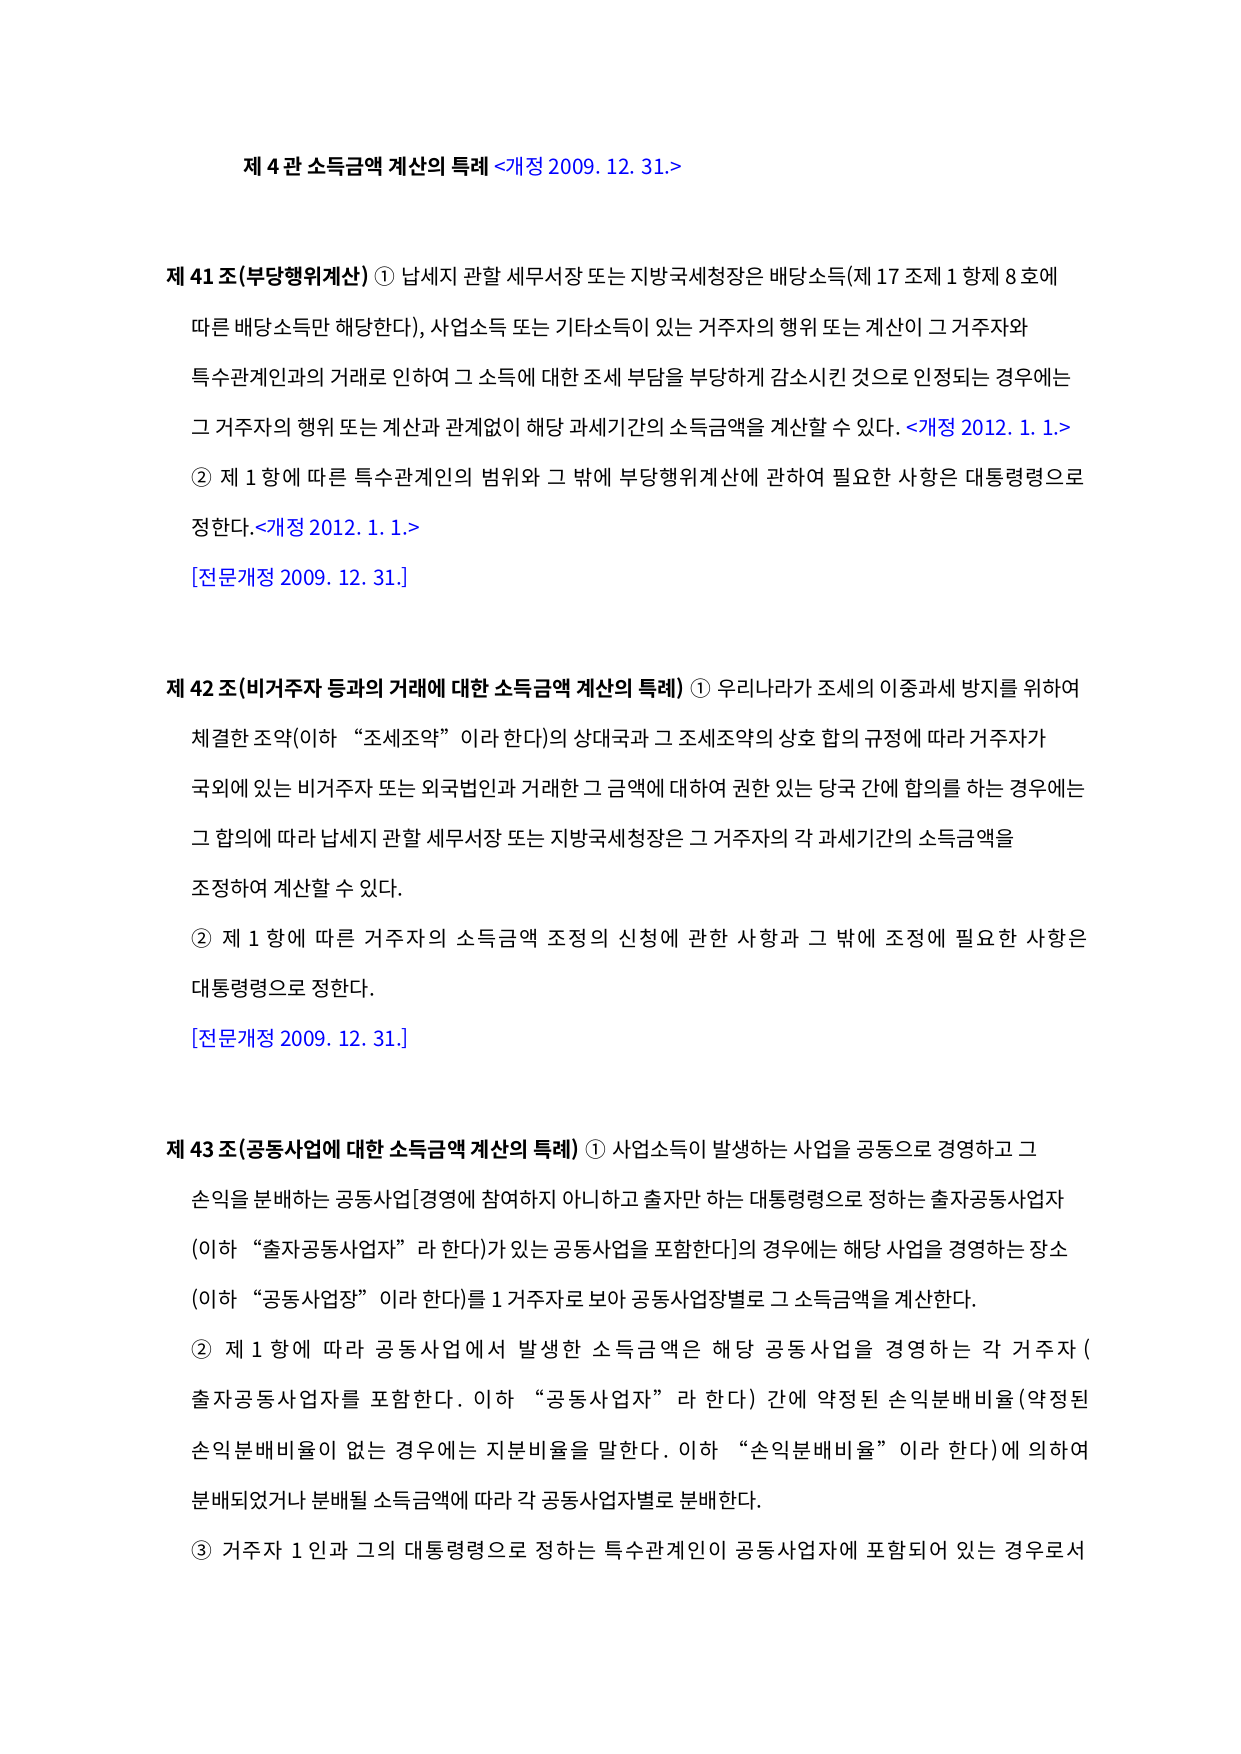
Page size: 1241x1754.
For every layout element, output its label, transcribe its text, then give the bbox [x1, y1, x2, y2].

text ② 제1항에 따른 거주자의 소득금액 조정의 신청에 관한 사항과 그 밖에 조정에 필요한 사항은 대통령령으로 정한다. [192, 922, 1090, 1003]
text ② 제1항에 따른 특수관계인의 범위와 그 밖에 부당행위계산에 관하여 필요한 사항은 대통령령으로 정한다.<개정 2012. 1. 1.> [192, 461, 1090, 541]
text [전문개정 2009. 12. 31.] [192, 1023, 1090, 1053]
text ② 제1항에 따라 공동사업에서 발생한 소득금액은 해당 공동사업을 경영하는 각 거주자(출자공동사업자를 포함한다. 이하 “공동사업자”라 한다) 간에 약정된 손익분배비율(약정된 손익분배비율이 없는 경우에는 지분비율을 말한다. 이하 “손익분배비율”이라 한다)에 의하여 분배되었거나 분배될 소득금액에 따라 각 공동사업자별로 분배한다. [192, 1334, 1090, 1514]
text 제41조(부당행위계산) ① 납세지 관할 세무서장 또는 지방국세청장은 배당소득(제17조제1항제8호에 따른 배당소득만 해당한다), 사업소득 또는 기타소득이 있는 거주자의 행위 또는 계산이 그 거주자와 특수관계인과의 거래로 인하여 그 소득에 대한 조세 부담을 부당하게 감소시킨 것으로 인정되는 경우에는 그 거주자의 행위 또는 계산과 관계없이 해당 과세기간의 소득금액을 계산할 수 있다. <개정 2012. 1. 1.> [167, 261, 1090, 441]
text 제42조(비거주자 등과의 거래에 대한 소득금액 계산의 특례) ① 우리나라가 조세의 이중과세 방지를 위하여 체결한 조약(이하 “조세조약”이라 한다)의 상대국과 그 조세조약의 상호 합의 규정에 따라 거주자가 국외에 있는 비거주자 또는 외국법인과 거래한 그 금액에 대하여 권한 있는 당국 간에 합의를 하는 경우에는 그 합의에 따라 납세지 관할 세무서장 또는 지방국세청장은 그 거주자의 각 과세기간의 소득금액을 조정하여 계산할 수 있다. [167, 672, 1090, 902]
text [전문개정 2009. 12. 31.] [192, 561, 1090, 591]
text 제4관 소득금액 계산의 특례 <개정 2009. 12. 31.> [244, 150, 1090, 180]
text 제43조(공동사업에 대한 소득금액 계산의 특례) ① 사업소득이 발생하는 사업을 공동으로 경영하고 그 손익을 분배하는 공동사업[경영에 참여하지 아니하고 출자만 하는 대통령령으로 정하는 출자공동사업자(이하 “출자공동사업자”라 한다)가 있는 공동사업을 포함한다]의 경우에는 해당 사업을 경영하는 장소(이하 “공동사업장”이라 한다)를 1거주자로 보아 공동사업장별로 그 소득금액을 계산한다. [167, 1133, 1090, 1314]
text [192, 1534, 1090, 1564]
